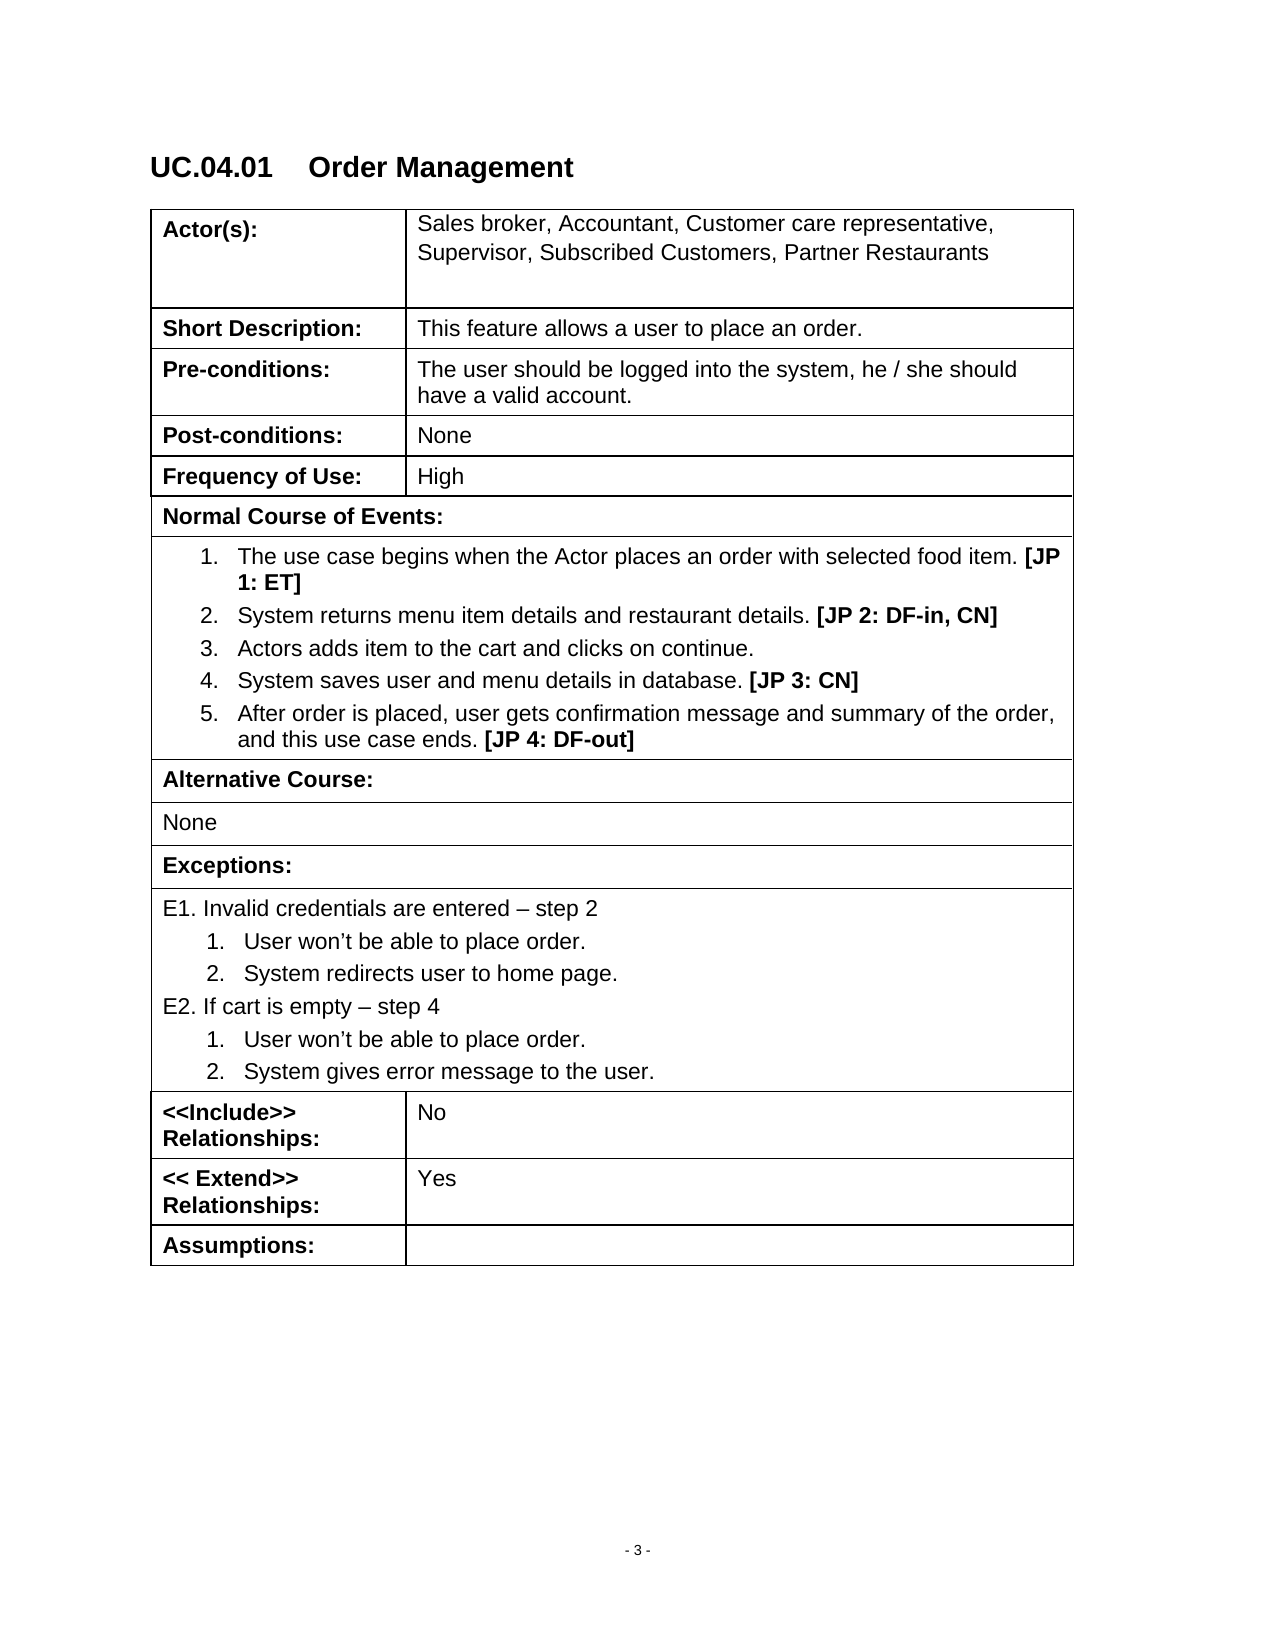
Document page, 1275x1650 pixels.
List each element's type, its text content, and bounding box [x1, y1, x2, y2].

subtitle UC.04.01 Order Management [150, 150, 1125, 183]
table_cell Normal Course of Events: [152, 495, 1073, 536]
table_cell [407, 1226, 1073, 1265]
table_cell << Extend>> Relationships: [152, 1159, 405, 1224]
table_cell No [407, 1091, 1073, 1157]
table_cell Short Description: [152, 309, 405, 348]
table_header Sales broker, Accountant, Customer care representative, Supervisor, Subscribed Customers, Partner Restaurants [407, 210, 1073, 307]
table_cell High [407, 457, 1073, 495]
table_header Actor(s): [152, 210, 405, 307]
table_cell Frequency of Use: [152, 457, 405, 495]
table_cell Exceptions: [152, 845, 1073, 888]
table_cell Yes [407, 1159, 1073, 1224]
table_cell None [152, 802, 1073, 845]
table_cell The user should be logged into the system, he / she should have a valid account. [407, 349, 1073, 414]
table_cell Pre-conditions: [152, 349, 405, 414]
table_cell This feature allows a user to place an order. [407, 309, 1073, 348]
table_cell E1. Invalid credentials are entered – step 2 User won’t be able to place order. System redirects user to home page. E2. If cart is empty – step 4 User won’t be able to place order. System gives error message to the user. [152, 888, 1073, 1091]
table_cell None [407, 416, 1073, 455]
table_cell The use case begins when the Actor places an order with selected food item. [JP 1: ET] System returns menu item details and restaurant details. [JP 2: DF-in, CN] Actors adds item to the cart and clicks on continue. System saves user and menu details in database. [JP 3: CN] After order is placed, user gets confirmation message and summary of the order, and this use case ends. [JP 4: DF-out] [152, 536, 1073, 759]
table_cell Assumptions: [152, 1226, 405, 1265]
table_cell <<Include>> Relationships: [152, 1092, 405, 1157]
table_cell Alternative Course: [152, 759, 1073, 802]
table_cell Post-conditions: [152, 416, 405, 455]
